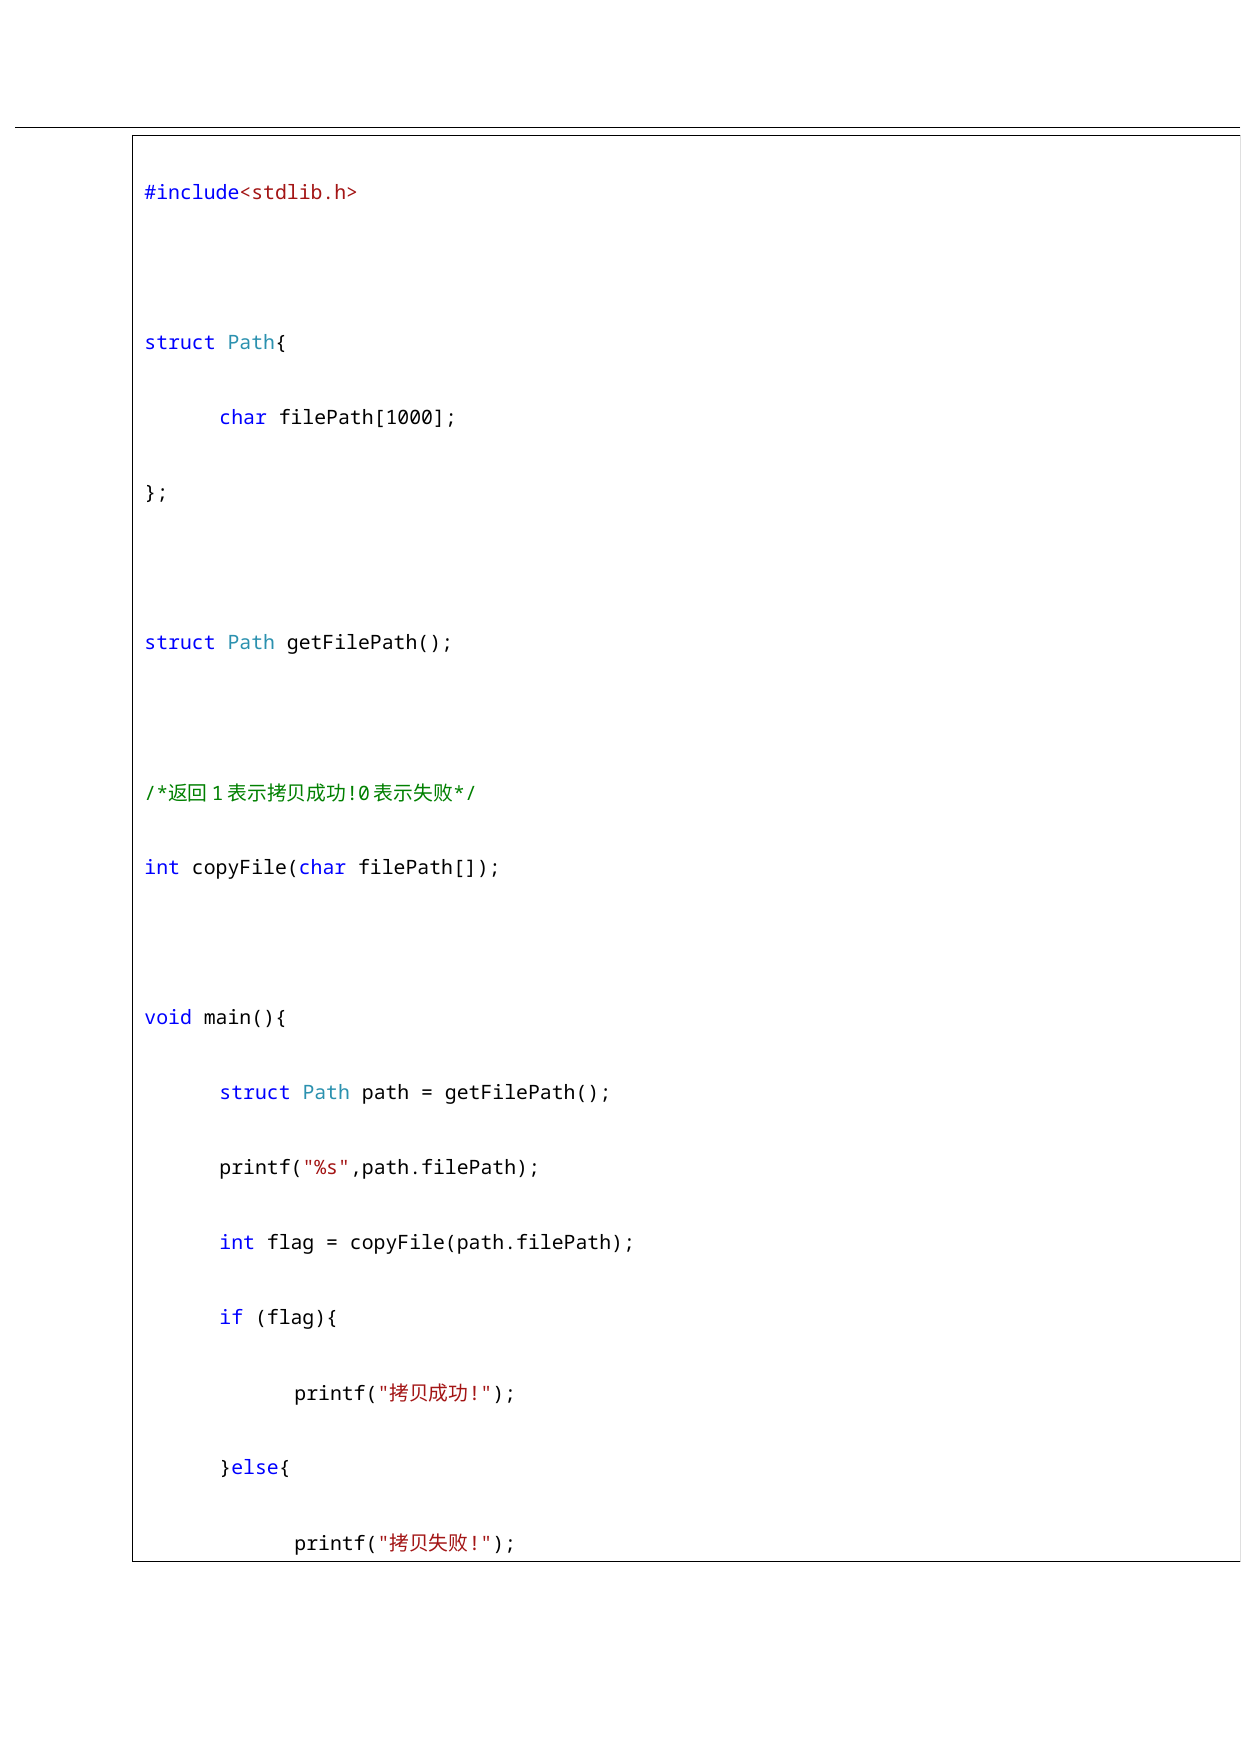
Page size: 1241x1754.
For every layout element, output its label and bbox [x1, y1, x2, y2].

table_header [133, 136, 1240, 1561]
